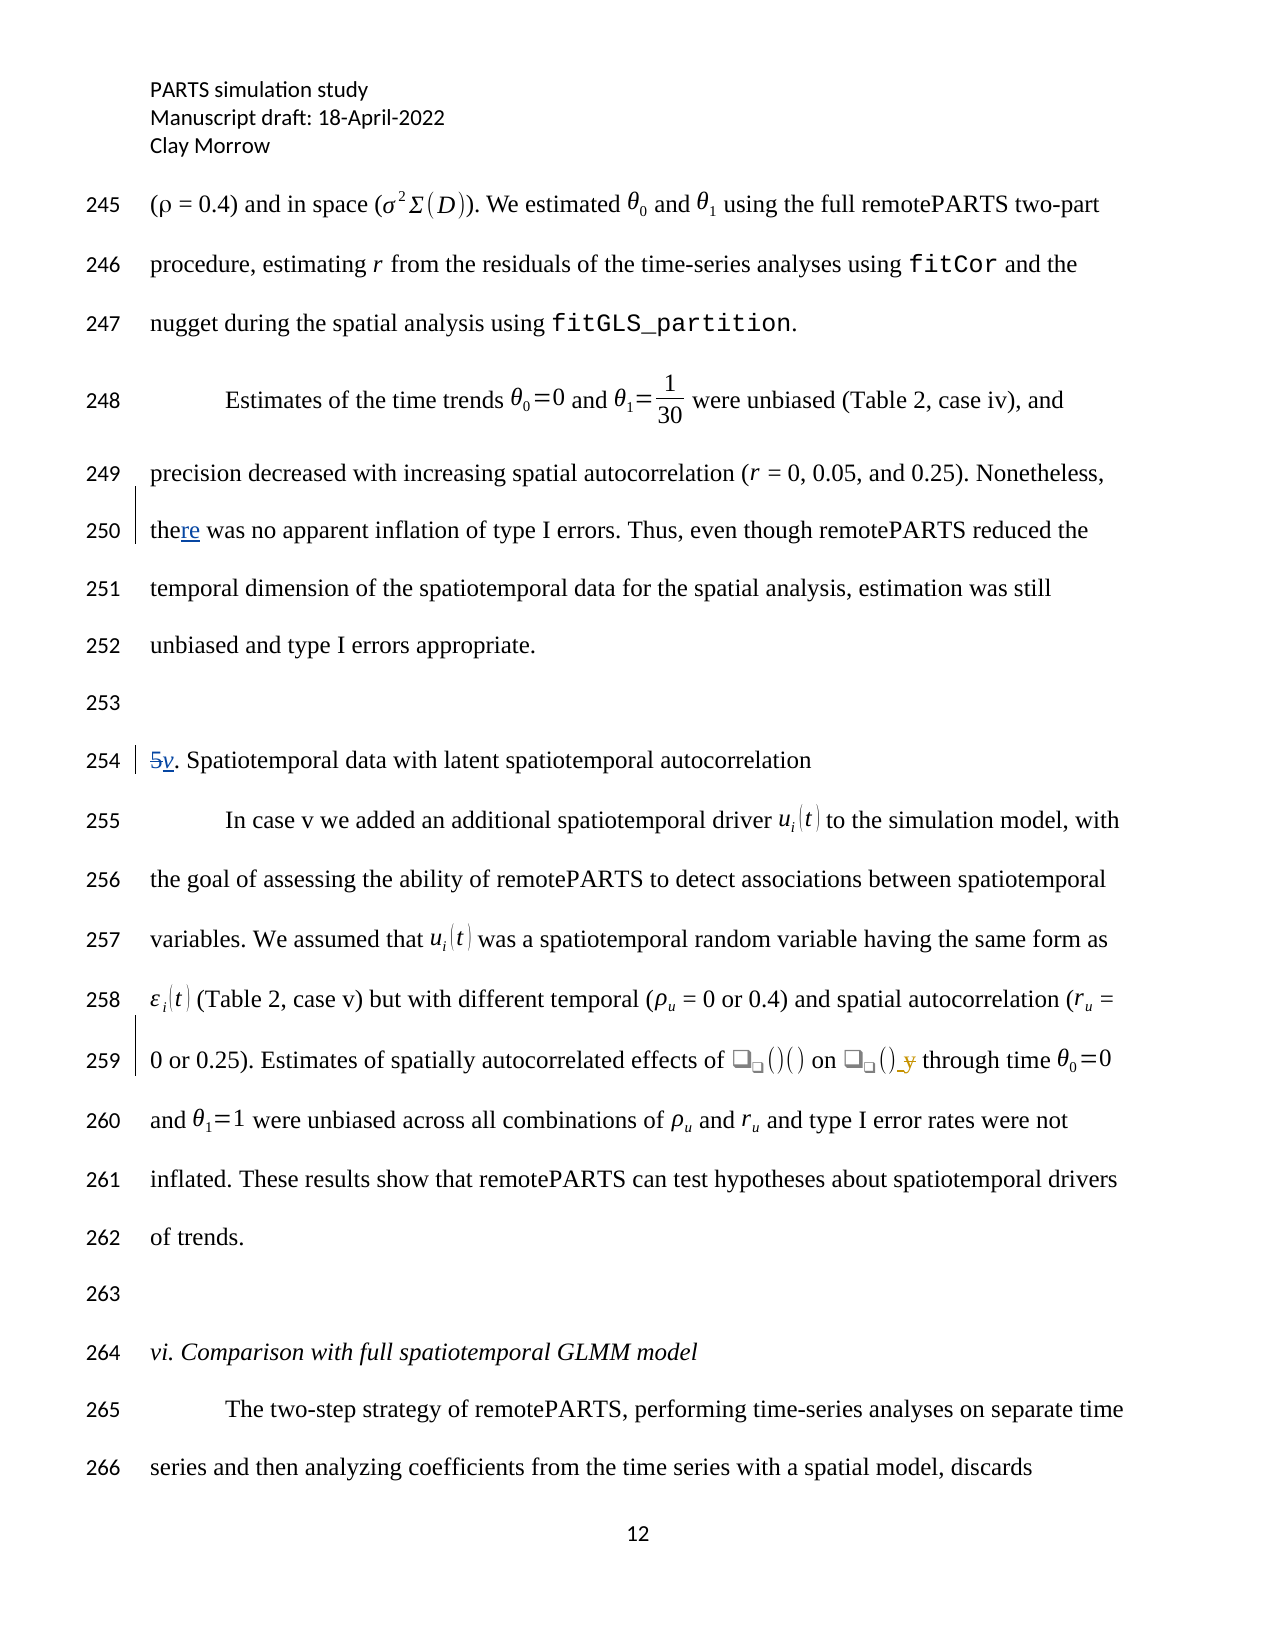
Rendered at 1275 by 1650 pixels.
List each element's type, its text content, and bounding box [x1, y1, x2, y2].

text vi. Comparison with full spatiotemporal GLMM model [150, 1337, 1125, 1366]
text . Spatiotemporal data with latent spatiotemporal autocorrelation [150, 745, 1125, 774]
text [150, 187, 1125, 339]
text In case v we added an additional spatiotemporal driver to the simulation model, with the goal of assessing the ability of remotePARTS to detect associations between spatiotemporal variables. We assumed that was a spatiotemporal random variable having the same form as (Table 2, case v) but with different temporal ( = 0 or 0.4) and spatial autocorrelation ( = 0 or 0.25). Estimates of spatially autocorrelated effects of on through time and were unbiased across all combinations of and and type I error rates were not inflated. These results show that remotePARTS can test hypotheses about spatiotemporal drivers of trends. [150, 803, 1125, 1251]
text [150, 1394, 1125, 1481]
text Estimates of the time trends and were unbiased (Table 2, case iv), and precision decreased with increasing spatial autocorrelation ( = 0, 0.05, and 0.25). Nonetheless, the was no apparent inflation of type I errors. Thus, even though remotePARTS reduced the temporal dimension of the spatiotemporal data for the spatial analysis, estimation was still unbiased and type I errors appropriate. [150, 370, 1125, 659]
